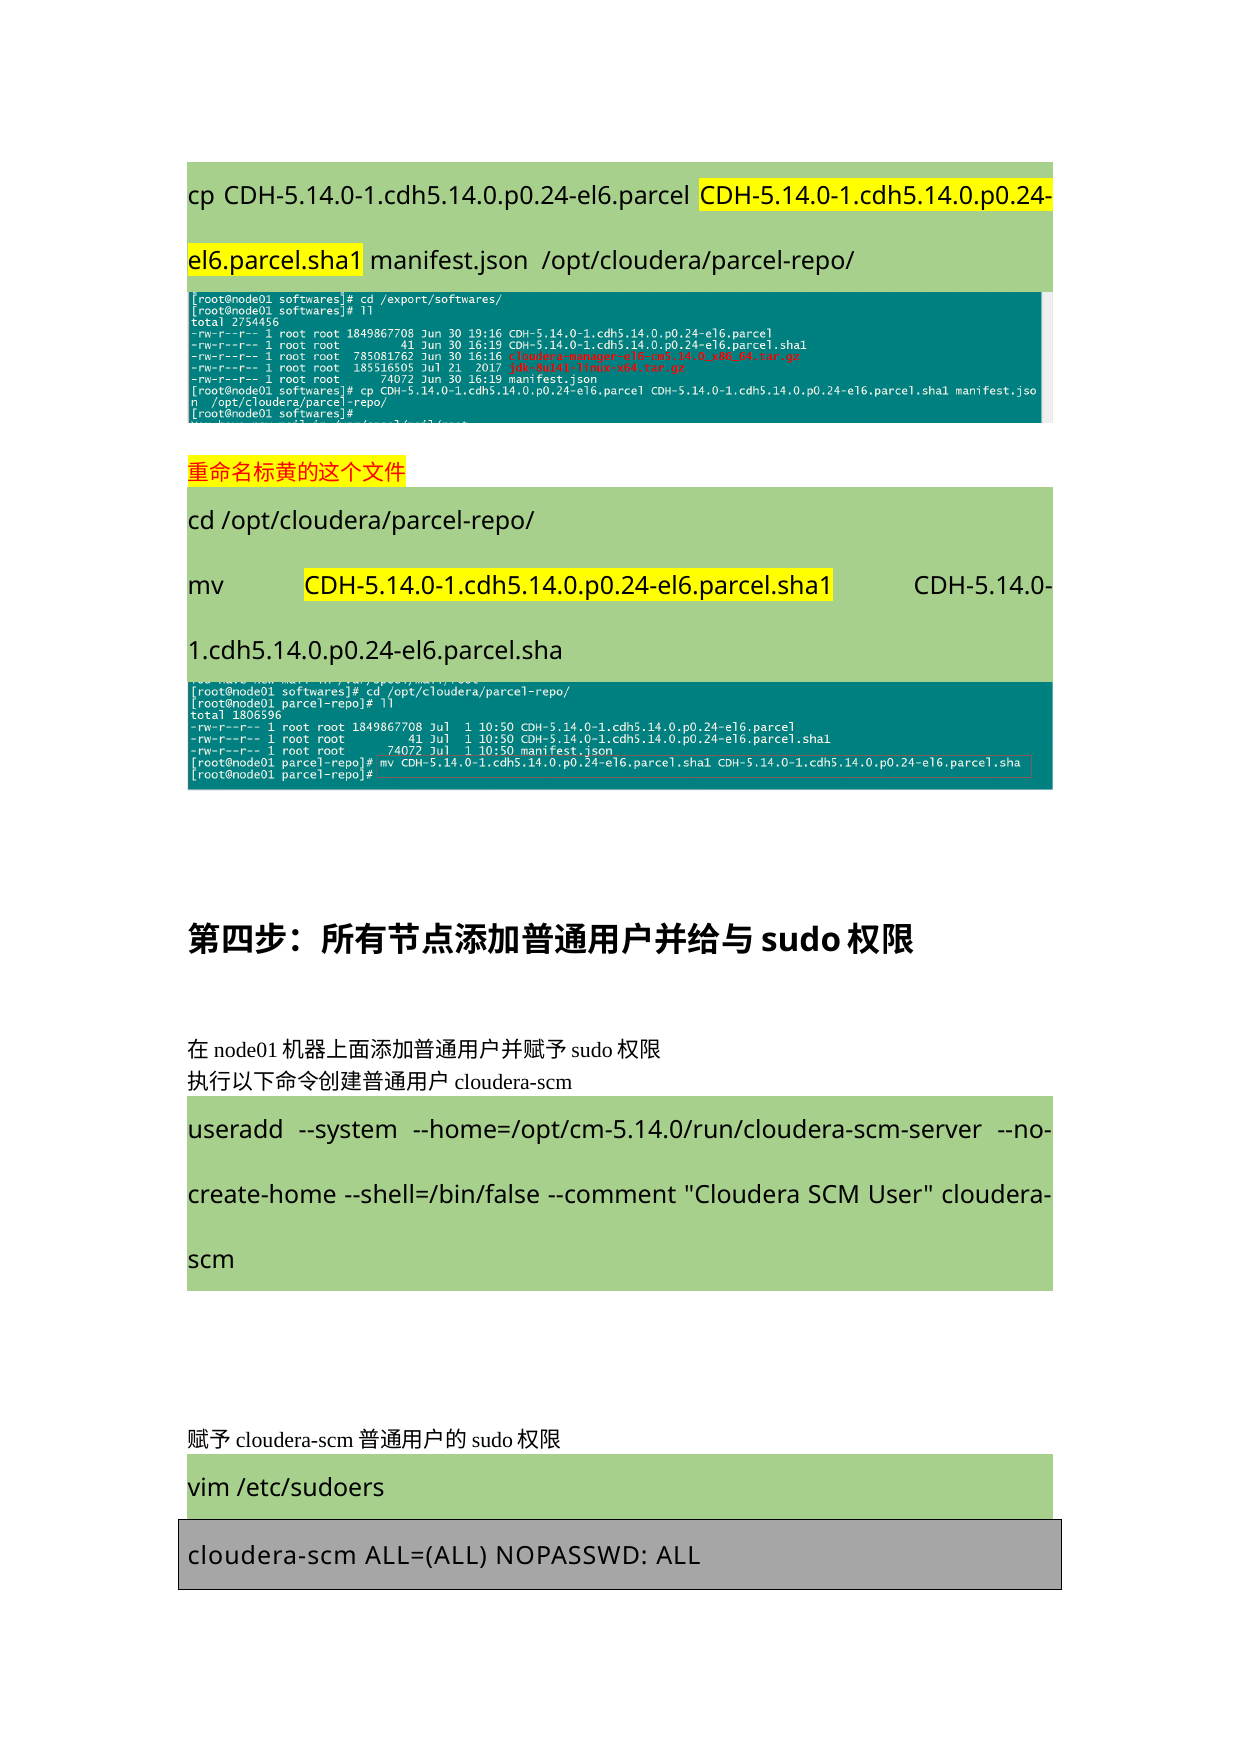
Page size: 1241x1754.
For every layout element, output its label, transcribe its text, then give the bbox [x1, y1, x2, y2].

picture [187, 682, 1053, 791]
text mv CDH-5.14.0-1.cdh5.14.0.p0.24-el6.parcel.sha1 CDH-5.14.0-1.cdh5.14.0.p0.24-el6.parcel.sha [187, 552, 1053, 682]
subtitle 第四步：所有节点添加普通用户并给与sudo权限 [187, 904, 1053, 969]
text cd /opt/cloudera/parcel-repo/ [187, 487, 1053, 552]
text cloudera-scm ALL=(ALL) NOPASSWD: ALL [179, 1520, 1061, 1589]
picture [187, 292, 1053, 423]
text 重命名标黄的这个文件 [187, 454, 1053, 487]
text useradd --system --home=/opt/cm-5.14.0/run/cloudera-scm-server --no-create-home --shell=/bin/false --comment "Cloudera SCM User" cloudera-scm [187, 1096, 1053, 1291]
text cp CDH-5.14.0-1.cdh5.14.0.p0.24-el6.parcel CDH-5.14.0-1.cdh5.14.0.p0.24-el6.parcel.sha1 manifest.json /opt/cloudera/parcel-repo/ [187, 162, 1053, 292]
text 在node01机器上面添加普通用户并赋予sudo权限 [187, 1031, 1053, 1064]
text vim /etc/sudoers [187, 1454, 1053, 1519]
text 赋予cloudera-scm普通用户的sudo权限 [187, 1421, 1053, 1454]
text 执行以下命令创建普通用户cloudera-scm [187, 1064, 1053, 1096]
